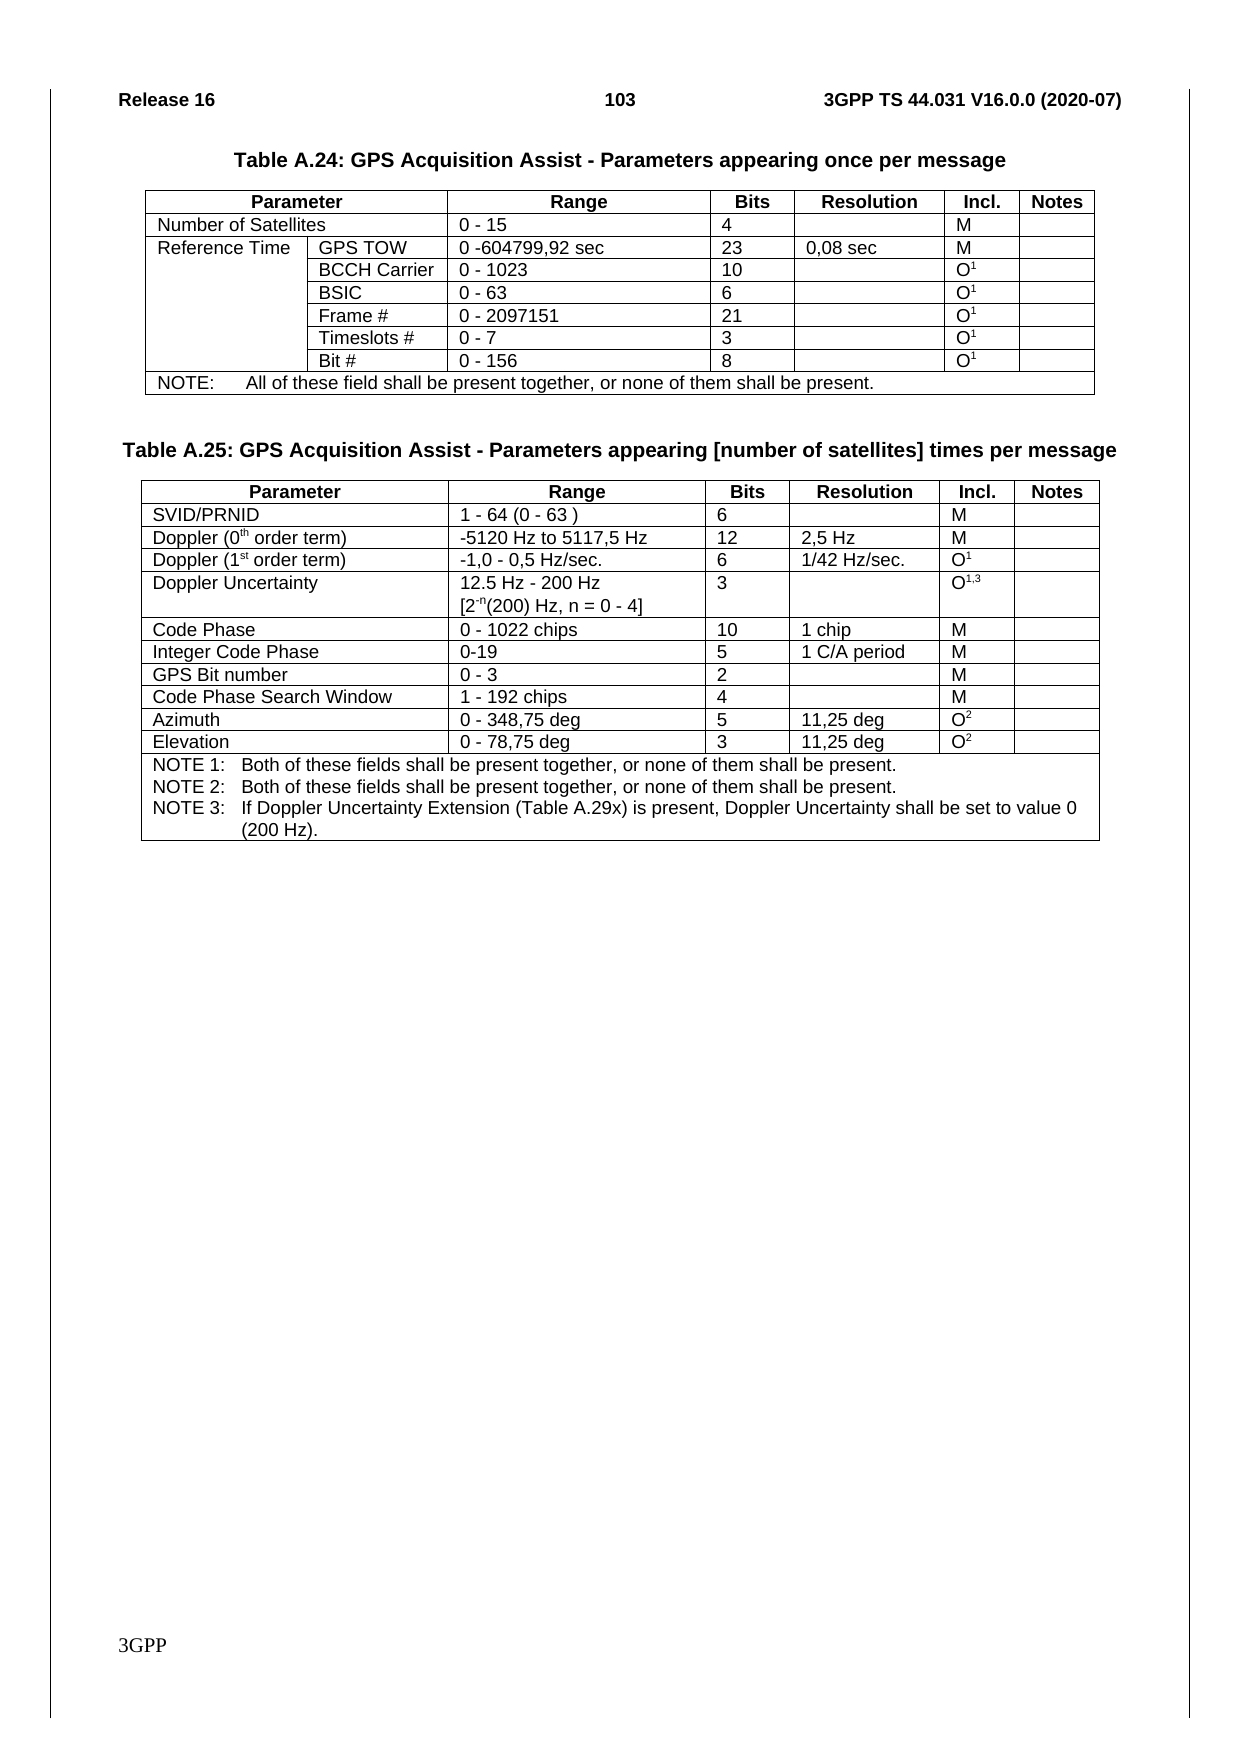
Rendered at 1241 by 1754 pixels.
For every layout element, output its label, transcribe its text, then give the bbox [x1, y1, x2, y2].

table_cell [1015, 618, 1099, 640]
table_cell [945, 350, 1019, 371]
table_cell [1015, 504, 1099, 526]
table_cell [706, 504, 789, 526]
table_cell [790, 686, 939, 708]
text Table A.25: GPS Acquisition Assist - Parameters appearing [number of satellites] times per message [118, 438, 1122, 462]
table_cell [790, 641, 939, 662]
text Table A.24: GPS Acquisition Assist - Parameters appearing once per message [118, 148, 1122, 172]
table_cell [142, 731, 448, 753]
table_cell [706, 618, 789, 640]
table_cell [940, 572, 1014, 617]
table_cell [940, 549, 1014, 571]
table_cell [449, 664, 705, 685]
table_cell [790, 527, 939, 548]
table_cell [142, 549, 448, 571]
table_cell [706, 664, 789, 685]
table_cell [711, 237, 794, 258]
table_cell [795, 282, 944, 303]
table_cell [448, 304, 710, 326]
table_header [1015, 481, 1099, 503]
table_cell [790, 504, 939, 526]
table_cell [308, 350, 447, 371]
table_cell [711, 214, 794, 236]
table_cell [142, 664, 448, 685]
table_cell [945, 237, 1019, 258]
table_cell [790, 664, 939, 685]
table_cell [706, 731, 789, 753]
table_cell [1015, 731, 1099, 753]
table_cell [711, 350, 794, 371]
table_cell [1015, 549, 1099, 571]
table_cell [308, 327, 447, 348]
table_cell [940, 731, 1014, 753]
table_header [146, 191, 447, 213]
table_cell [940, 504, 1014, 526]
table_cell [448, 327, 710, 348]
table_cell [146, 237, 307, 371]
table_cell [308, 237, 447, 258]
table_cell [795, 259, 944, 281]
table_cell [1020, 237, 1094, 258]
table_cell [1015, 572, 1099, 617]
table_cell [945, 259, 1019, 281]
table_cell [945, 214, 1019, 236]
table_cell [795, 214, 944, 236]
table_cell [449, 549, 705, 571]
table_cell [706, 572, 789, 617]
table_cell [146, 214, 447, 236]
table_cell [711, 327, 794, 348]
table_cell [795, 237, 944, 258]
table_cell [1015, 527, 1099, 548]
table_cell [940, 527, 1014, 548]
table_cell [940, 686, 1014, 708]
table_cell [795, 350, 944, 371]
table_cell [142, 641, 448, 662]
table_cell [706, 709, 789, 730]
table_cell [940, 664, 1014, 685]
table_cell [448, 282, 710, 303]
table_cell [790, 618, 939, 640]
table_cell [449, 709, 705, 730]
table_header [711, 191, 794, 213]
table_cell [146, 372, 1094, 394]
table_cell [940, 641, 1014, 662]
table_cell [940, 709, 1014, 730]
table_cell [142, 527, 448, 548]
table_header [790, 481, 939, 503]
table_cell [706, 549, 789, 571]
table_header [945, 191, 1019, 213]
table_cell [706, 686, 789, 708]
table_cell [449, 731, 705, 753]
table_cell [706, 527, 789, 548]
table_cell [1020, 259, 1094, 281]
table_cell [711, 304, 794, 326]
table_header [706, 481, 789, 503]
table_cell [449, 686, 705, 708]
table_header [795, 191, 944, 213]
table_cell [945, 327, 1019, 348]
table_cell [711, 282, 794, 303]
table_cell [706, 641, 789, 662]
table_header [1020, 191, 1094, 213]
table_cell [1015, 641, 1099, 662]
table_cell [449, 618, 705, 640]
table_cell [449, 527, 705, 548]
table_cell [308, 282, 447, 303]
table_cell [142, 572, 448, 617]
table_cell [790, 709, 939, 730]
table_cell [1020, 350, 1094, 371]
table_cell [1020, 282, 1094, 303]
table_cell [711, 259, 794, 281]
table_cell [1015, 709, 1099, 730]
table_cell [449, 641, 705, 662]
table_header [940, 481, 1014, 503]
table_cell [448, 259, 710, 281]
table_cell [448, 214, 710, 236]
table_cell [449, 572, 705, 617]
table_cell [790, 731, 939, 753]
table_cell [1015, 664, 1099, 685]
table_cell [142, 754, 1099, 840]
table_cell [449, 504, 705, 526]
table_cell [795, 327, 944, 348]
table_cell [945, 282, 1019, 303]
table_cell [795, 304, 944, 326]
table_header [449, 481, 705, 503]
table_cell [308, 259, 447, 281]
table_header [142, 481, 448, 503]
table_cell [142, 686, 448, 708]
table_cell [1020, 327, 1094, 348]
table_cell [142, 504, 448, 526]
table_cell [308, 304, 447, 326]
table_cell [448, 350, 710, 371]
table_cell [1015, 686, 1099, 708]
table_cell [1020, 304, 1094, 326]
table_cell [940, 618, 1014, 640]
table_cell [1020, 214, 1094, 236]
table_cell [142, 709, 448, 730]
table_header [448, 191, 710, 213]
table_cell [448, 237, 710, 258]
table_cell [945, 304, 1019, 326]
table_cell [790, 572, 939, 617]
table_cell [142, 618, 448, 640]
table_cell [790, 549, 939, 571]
